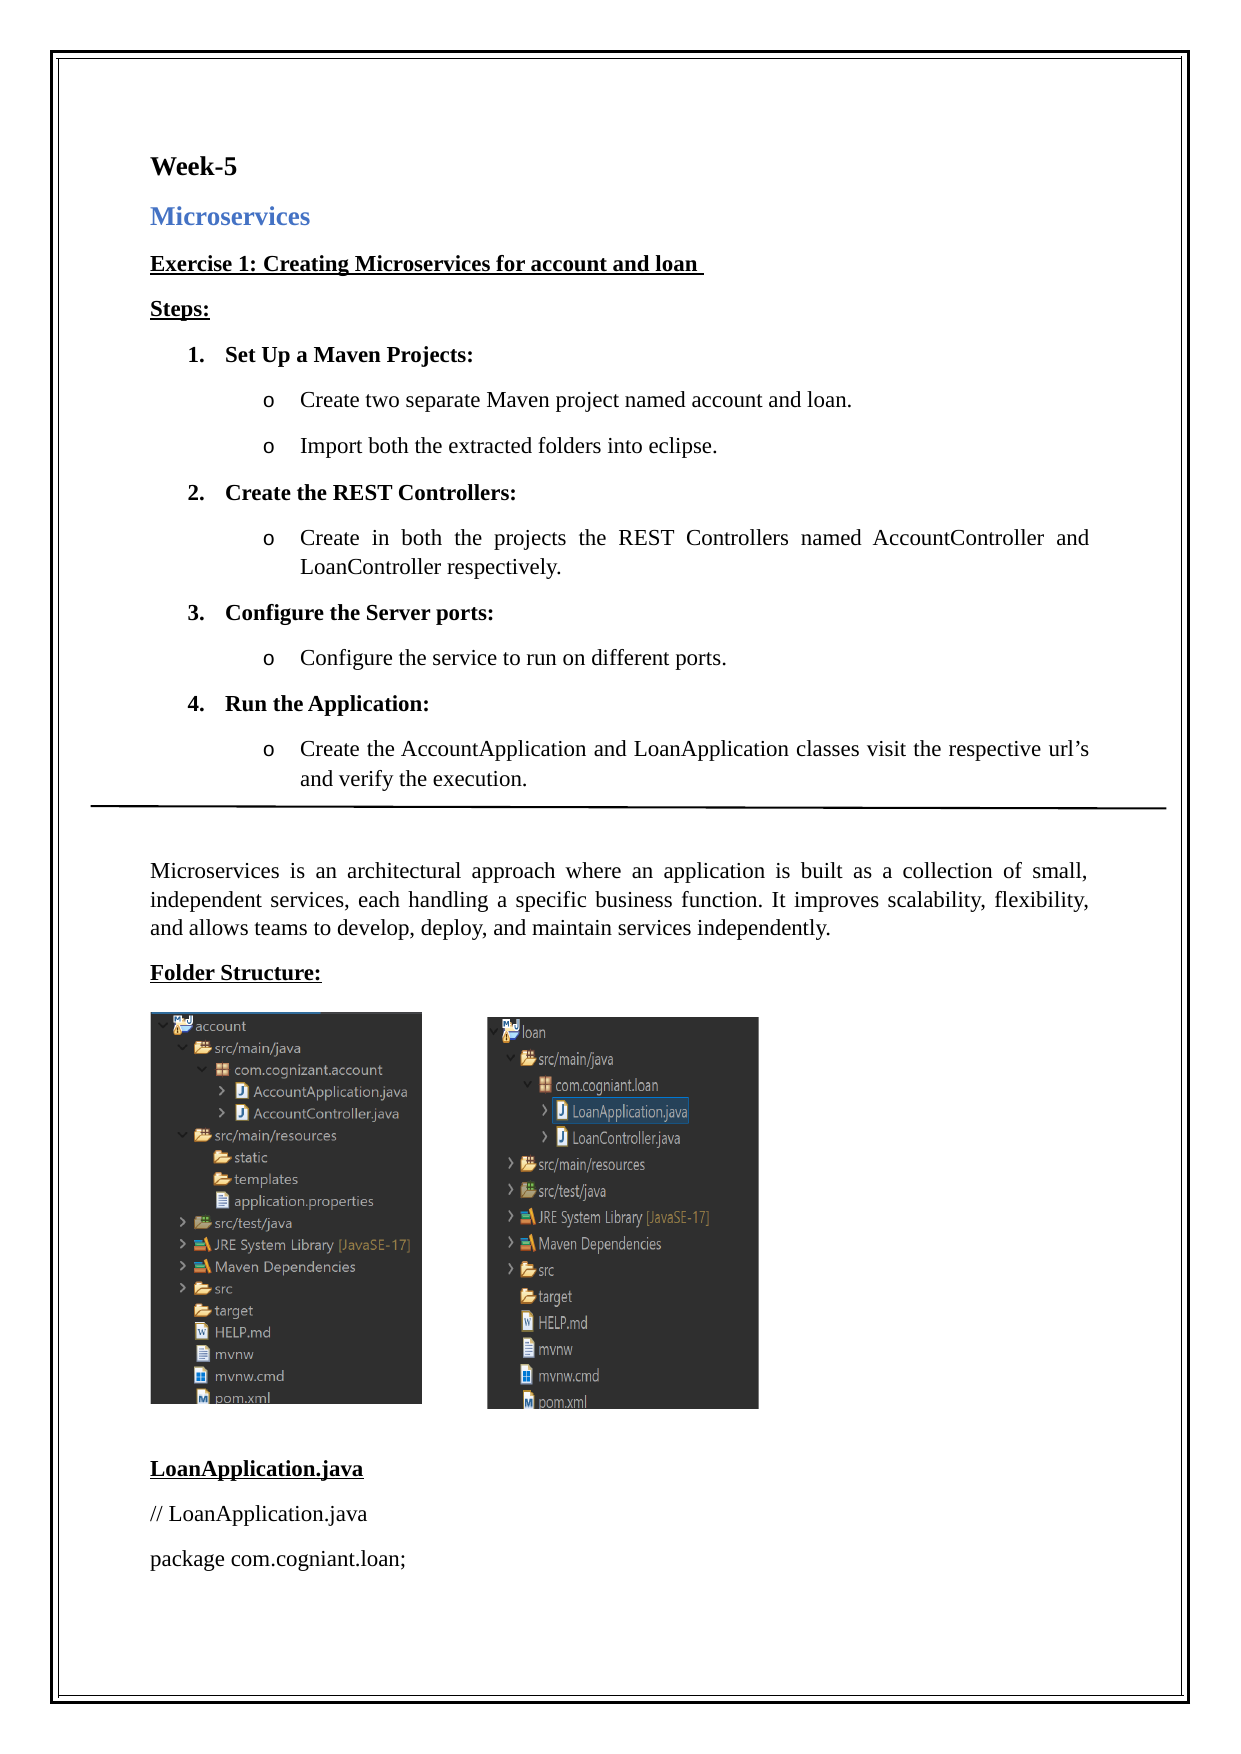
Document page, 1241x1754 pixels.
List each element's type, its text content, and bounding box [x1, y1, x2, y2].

text Microservices [150, 200, 1090, 231]
picture [150, 1012, 422, 1403]
picture [486, 1017, 759, 1408]
list Set Up a Maven Projects: [187, 341, 1090, 367]
list Run the Application: [187, 690, 1090, 716]
list Create in both the projects the REST Controllers named AccountController and LoanController respectively. [262, 524, 1090, 580]
text Exercise 1: Creating Microservices for account and loan [150, 250, 1090, 277]
text LoanApplication.java [150, 1455, 1090, 1482]
text Folder Structure: [150, 959, 1090, 986]
list Create two separate Maven project named account and loan. [262, 386, 1090, 413]
text package com.cogniant.loan; [150, 1546, 1090, 1572]
text Microservices is an architectural approach where an application is built as a collection of small, independent services, each handling a specific business function. It improves scalability, flexibility, and allows teams to develop, deploy, and maintain services independently. [150, 810, 1090, 940]
list Configure the service to run on different ports. [262, 644, 1090, 671]
list Create the REST Controllers: [187, 479, 1090, 505]
text // LoanApplication.java [150, 1500, 1090, 1527]
list Create the AccountApplication and LoanApplication classes visit the respective url’s and verify the execution. [262, 735, 1090, 791]
text Week-5 [150, 150, 1090, 181]
text Steps: [150, 296, 1090, 322]
list Import both the extracted folders into eclipse. [262, 432, 1090, 460]
list Configure the Server ports: [187, 598, 1090, 625]
